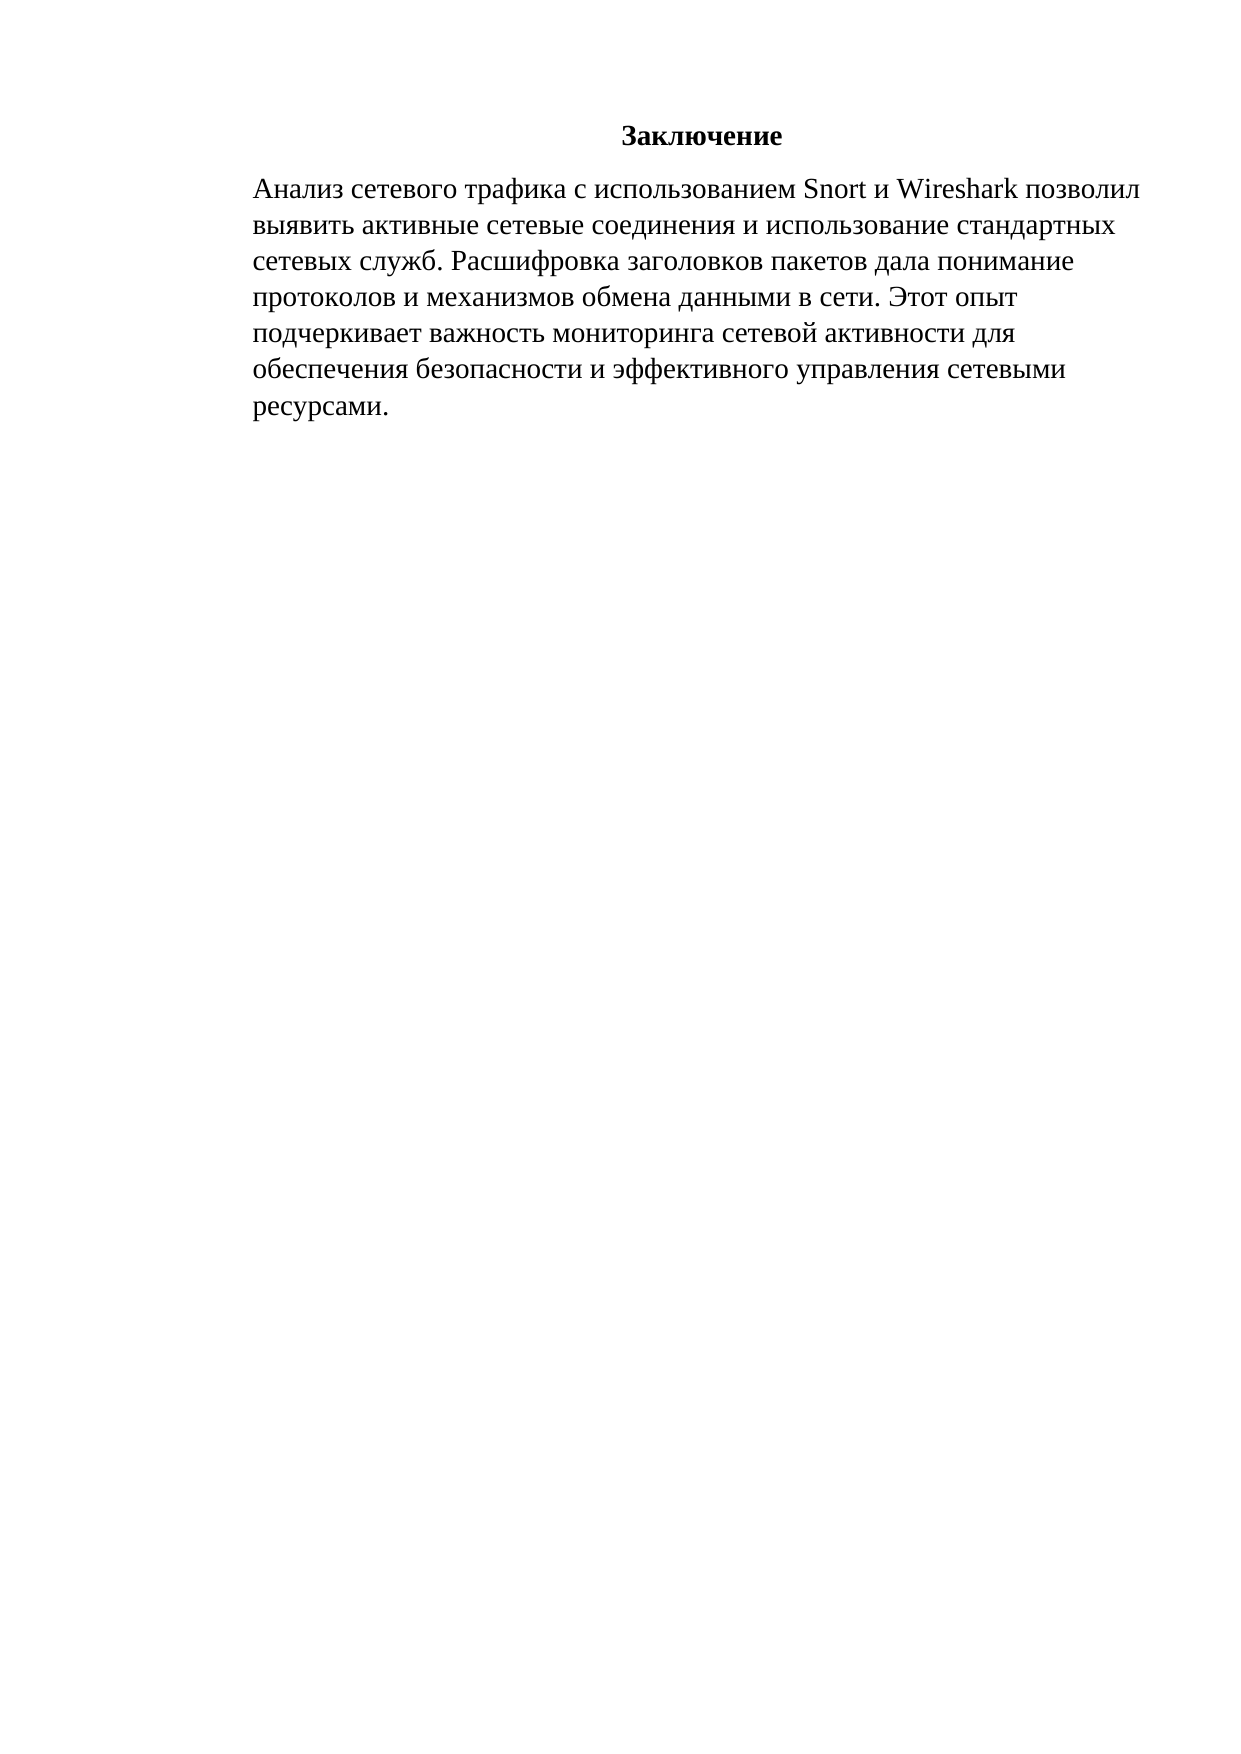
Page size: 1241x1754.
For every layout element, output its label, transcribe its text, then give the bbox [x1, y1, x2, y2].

text Анализ сетевого трафика с использованием Snort и Wireshark позволил выявить активные сетевые соединения и использование стандартных сетевых служб. Расшифровка заголовков пакетов дала понимание протоколов и механизмов обмена данными в сети. Этот опыт подчеркивает важность мониторинга сетевой активности для обеспечения безопасности и эффективного управления сетевыми ресурсами. [252, 171, 1152, 421]
text Заключение [252, 118, 1152, 152]
